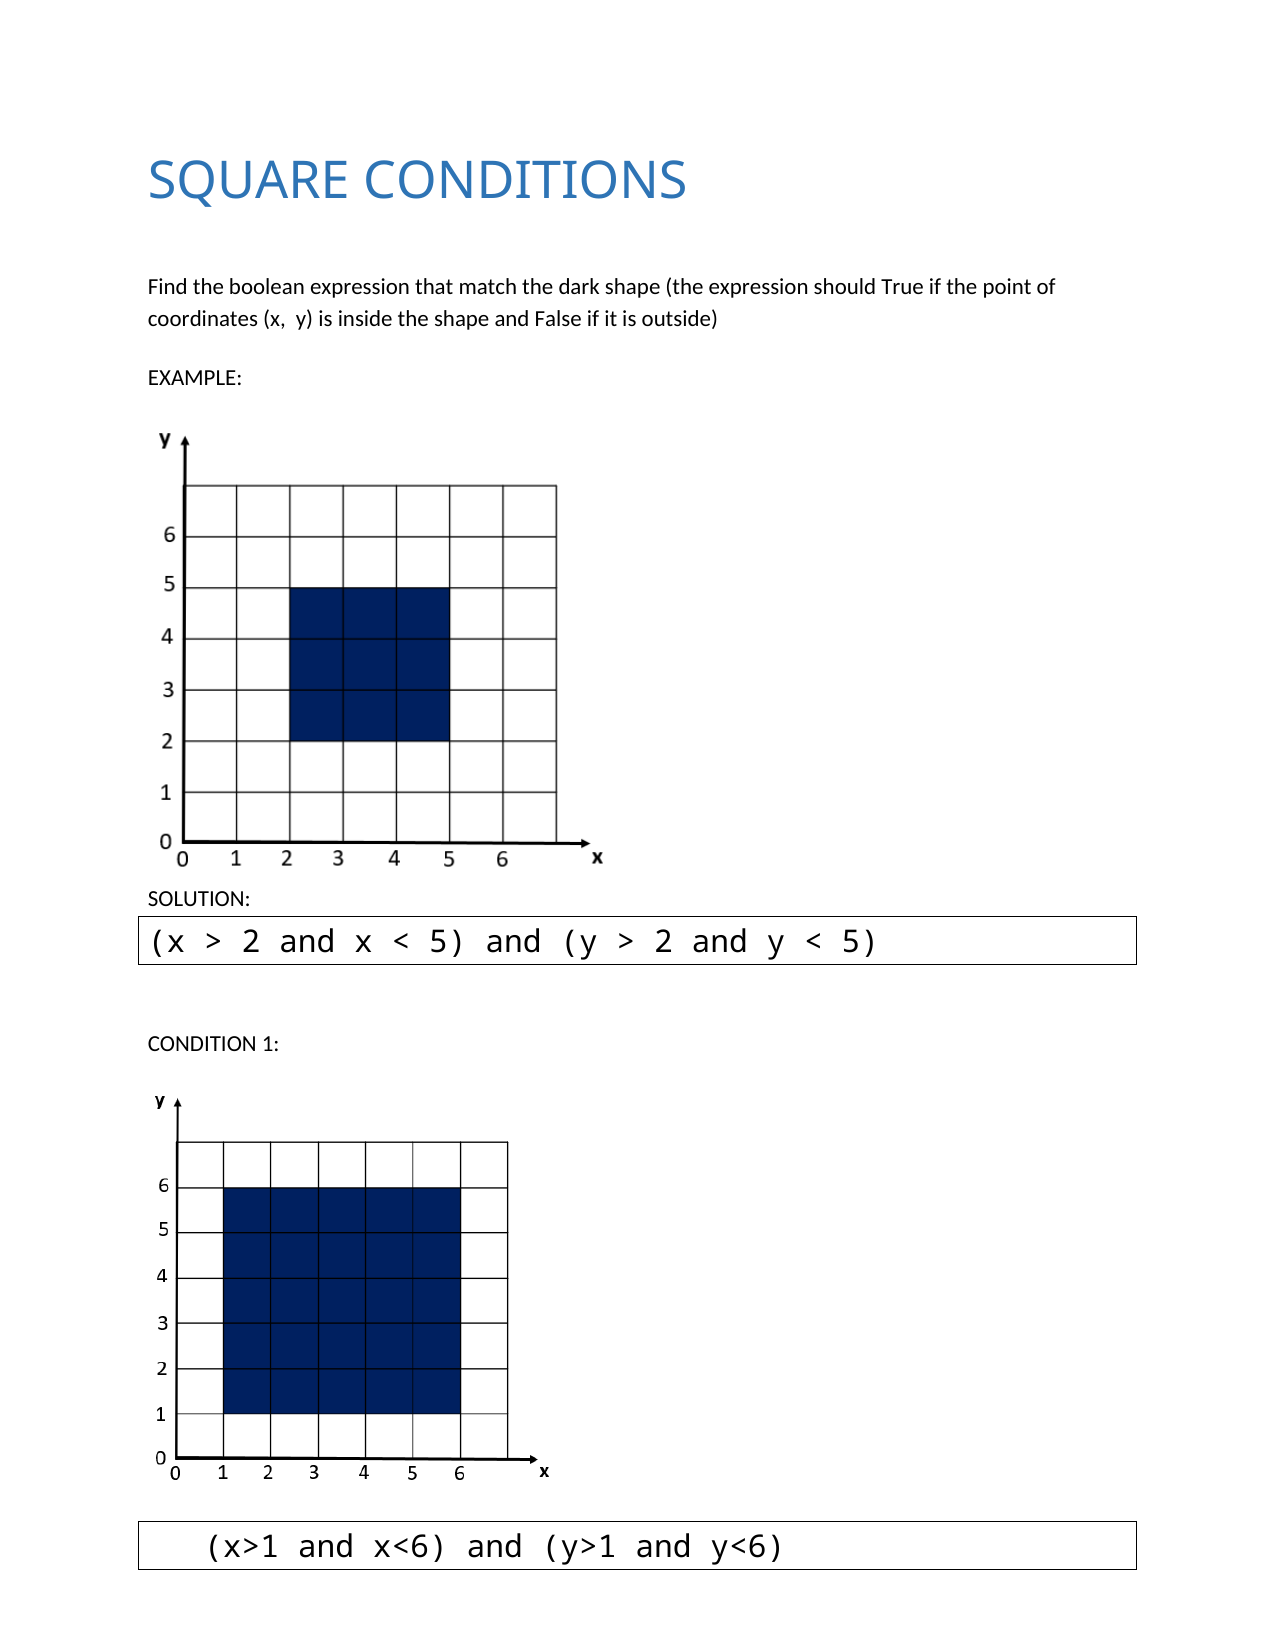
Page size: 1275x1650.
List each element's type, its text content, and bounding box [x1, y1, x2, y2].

text Find the boolean expression that match the dark shape (the expression should True if the point of coordinates (x, y) is inside the shape and False if it is outside) [148, 272, 1127, 332]
text CONDITION 1: [148, 1029, 1127, 1057]
text EXAMPLE: [148, 363, 1127, 391]
text (x>1 and x<6) and (y>1 and y<6) [139, 1522, 1136, 1569]
text SOLUTION: [148, 884, 1127, 912]
subtitle SQUARE CONDITIONS [148, 143, 1127, 214]
text (x > 2 and x < 5) and (y > 2 and y < 5) [139, 917, 1136, 964]
picture [147, 427, 612, 881]
picture [147, 1087, 556, 1485]
